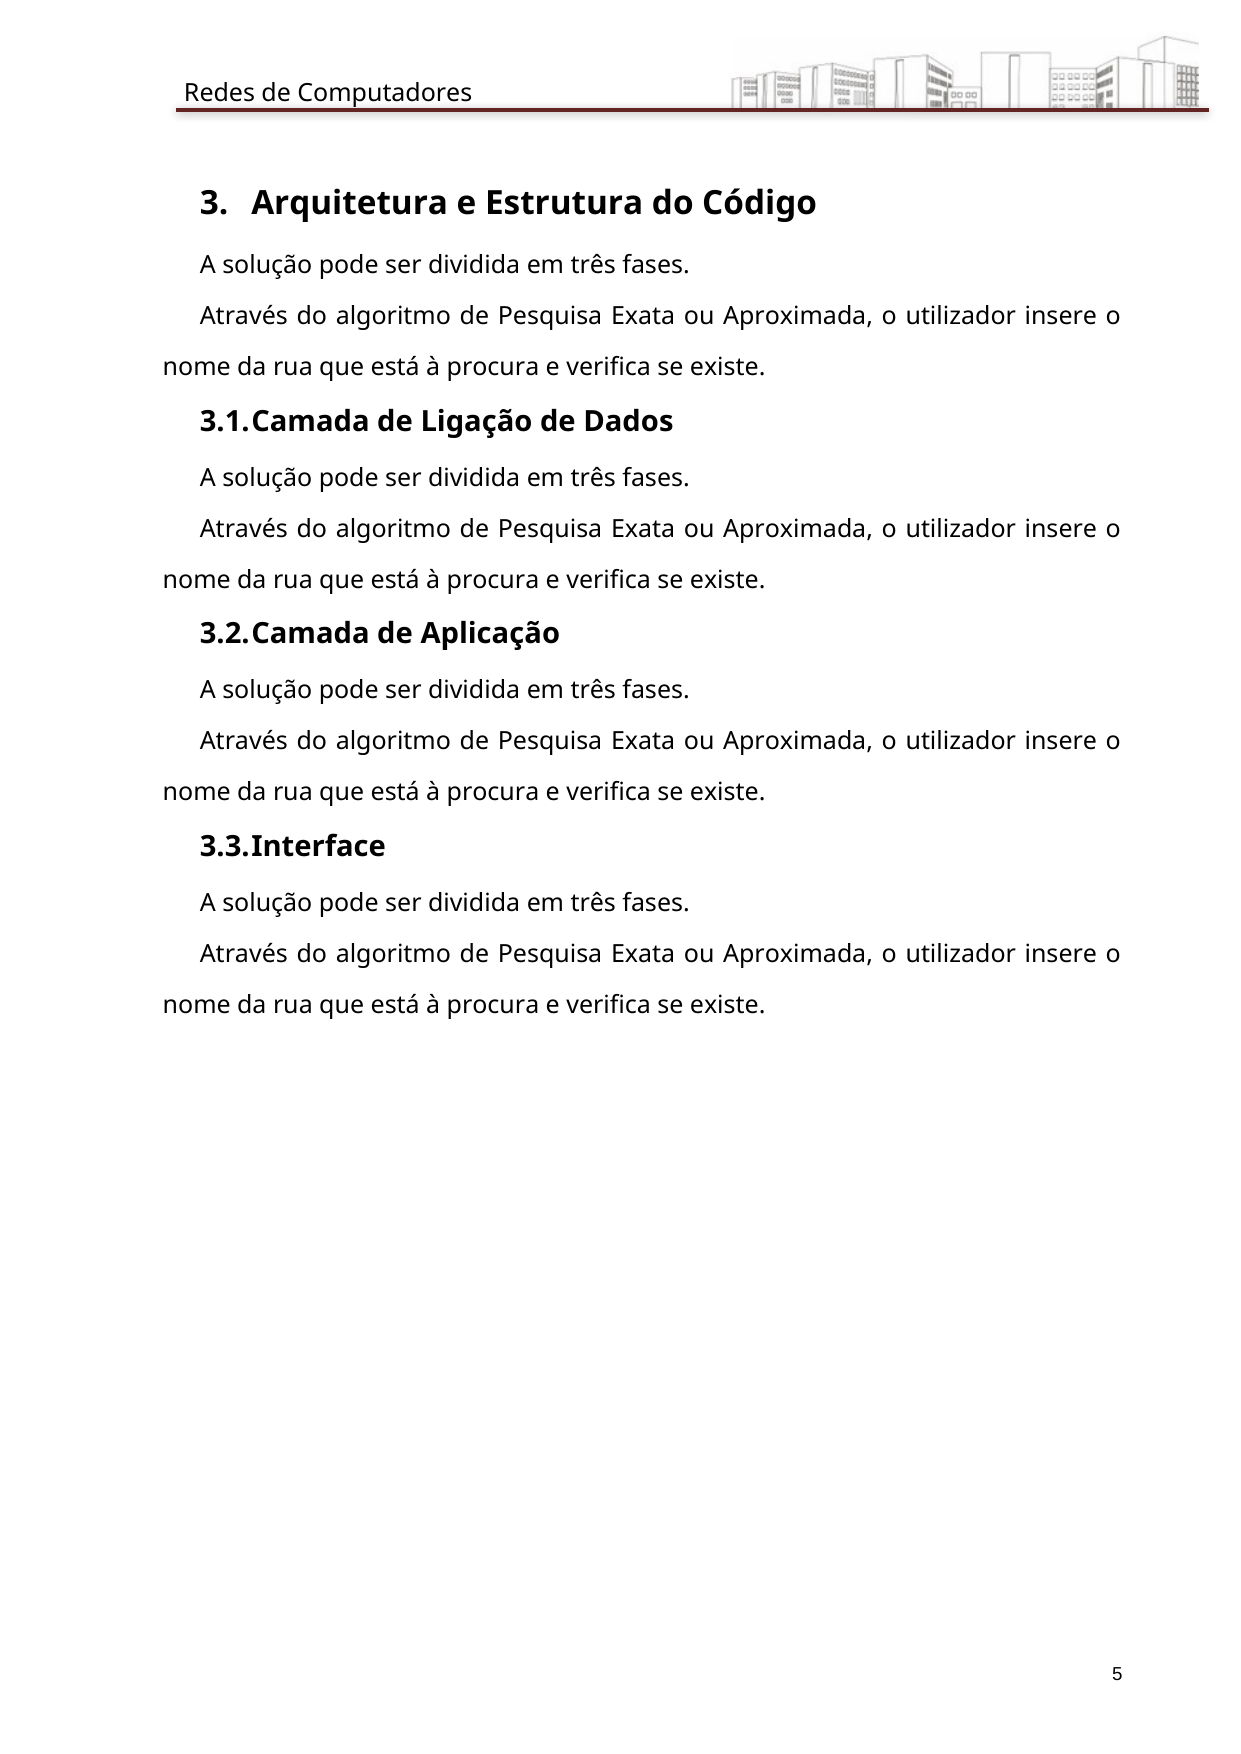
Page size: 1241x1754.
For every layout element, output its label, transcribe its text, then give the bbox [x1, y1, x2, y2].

text Através do algoritmo de Pesquisa Exata ou Aproximada, o utilizador insere o nome da rua que está à procura e verifica se existe. [162, 510, 1122, 595]
subtitle Arquitetura e Estrutura do Código [162, 178, 1122, 224]
text A solução pode ser dividida em três fases. [162, 672, 1122, 706]
subtitle Camada de Ligação de Dados [162, 400, 1122, 439]
text A solução pode ser dividida em três fases. [162, 247, 1122, 281]
subtitle Interface [162, 825, 1122, 865]
text A solução pode ser dividida em três fases. [162, 459, 1122, 493]
text A solução pode ser dividida em três fases. [162, 884, 1122, 918]
text Através do algoritmo de Pesquisa Exata ou Aproximada, o utilizador insere o nome da rua que está à procura e verifica se existe. [162, 298, 1122, 383]
picture [729, 31, 1199, 108]
subtitle Camada de Aplicação [162, 612, 1122, 652]
text Através do algoritmo de Pesquisa Exata ou Aproximada, o utilizador insere o nome da rua que está à procura e verifica se existe. [162, 723, 1122, 808]
text Através do algoritmo de Pesquisa Exata ou Aproximada, o utilizador insere o nome da rua que está à procura e verifica se existe. [162, 936, 1122, 1021]
